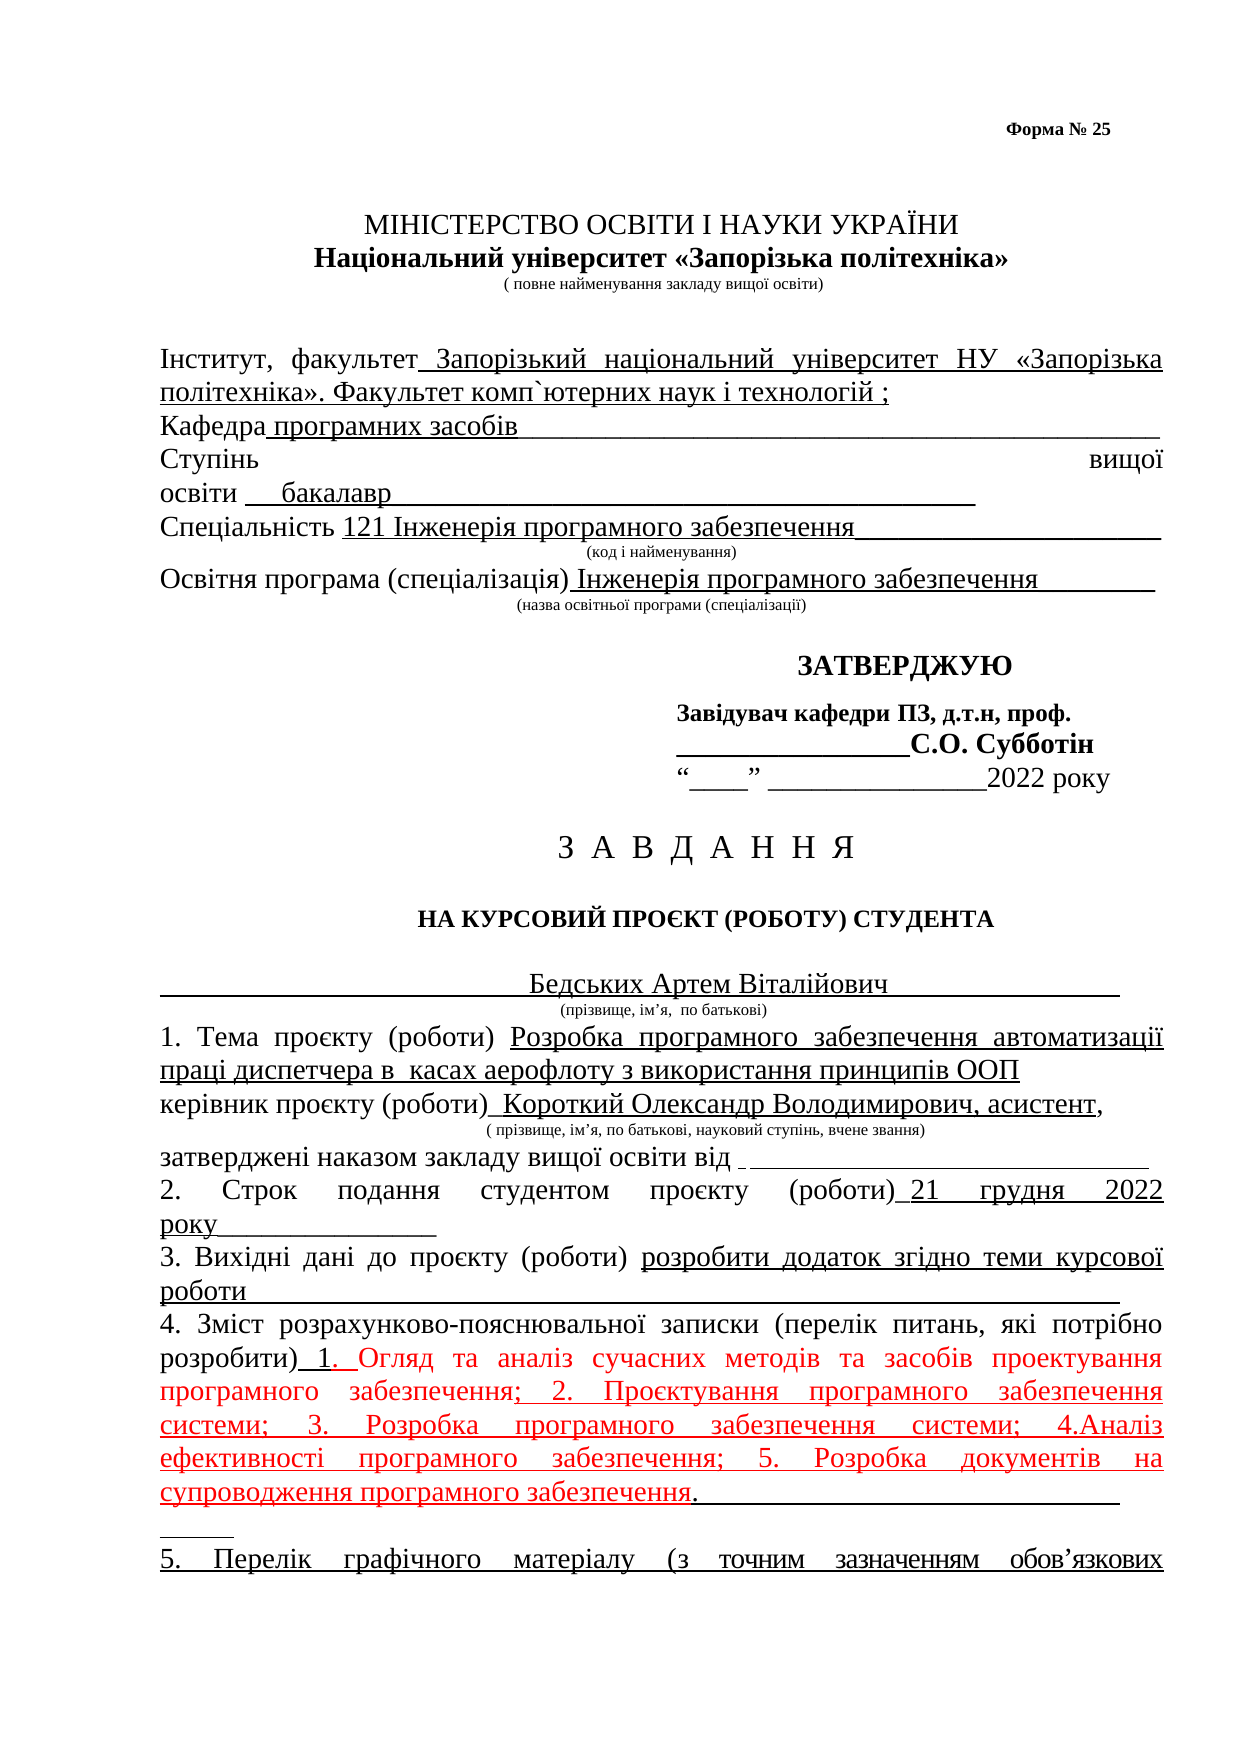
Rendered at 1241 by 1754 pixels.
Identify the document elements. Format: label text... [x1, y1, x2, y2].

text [159, 1471, 1163, 1570]
text (назва освітньої програми (спеціалізації) [159, 595, 1163, 614]
text Міністерство освіти і науки України [159, 207, 1163, 240]
text НА КУРСОВИЙ ПРОЄКТ (РОБОТУ) СТУДЕНТА [159, 904, 1163, 933]
text Інститут, факультет Запорізький національний університет НУ «Запорізька політехніка». Факультет комп`ютерних наук і технологій ; [159, 341, 1163, 408]
text 1. Тема проєкту (роботи) Розробка програмного забезпечення автоматизації праці диспетчера в касах аерофлоту з використання принципів ООП [159, 1019, 1163, 1086]
text Кафедра програмних засобів____________________________________________ [159, 408, 1163, 442]
text ( повне найменування закладу вищої освіти) [159, 274, 1163, 307]
text Ступінь вищої освіти бакалавр________________________________________ [159, 442, 1163, 509]
text (код і найменування) [159, 542, 1163, 561]
text Бедських Артем Віталійович [159, 966, 1163, 1000]
text “____” _______________2022 року [676, 760, 1163, 794]
text Спеціальність 121 Інженерія програмного забезпечення_____________________ [159, 509, 1163, 542]
text затверджені наказом закладу вищої освіти від [159, 1139, 1163, 1172]
text ( прізвище, ім’я, по батькові, науковий ступінь, вчене звання) [159, 1119, 1163, 1139]
text Завідувач кафедри ПЗ, д.т.н, проф. [676, 698, 1163, 727]
text 3. Вихідні дані до проєкту (роботи) розробити додаток згідно теми курсової роботи [159, 1239, 1163, 1306]
text Форма № 25 [159, 118, 1163, 140]
text З А В Д А Н Н Я [159, 827, 1163, 866]
text ________________С.О. Субботін [676, 727, 1163, 760]
text ЗАТВЕРДЖУЮ [159, 648, 1163, 681]
text Освітня програма (спеціалізація) Інженерія програмного забезпечення________ [159, 561, 1163, 595]
text 2. Строк подання студентом проєкту (роботи)_21 грудня 2022 року_______________ [159, 1172, 1163, 1239]
text Національний університет «Запорізька політехніка» [159, 240, 1163, 274]
text (прізвище, ім’я, по батькові) [159, 1000, 1163, 1019]
text керівник проєкту (роботи)_Короткий Олександр Володимирович, асистент, [159, 1086, 1163, 1119]
